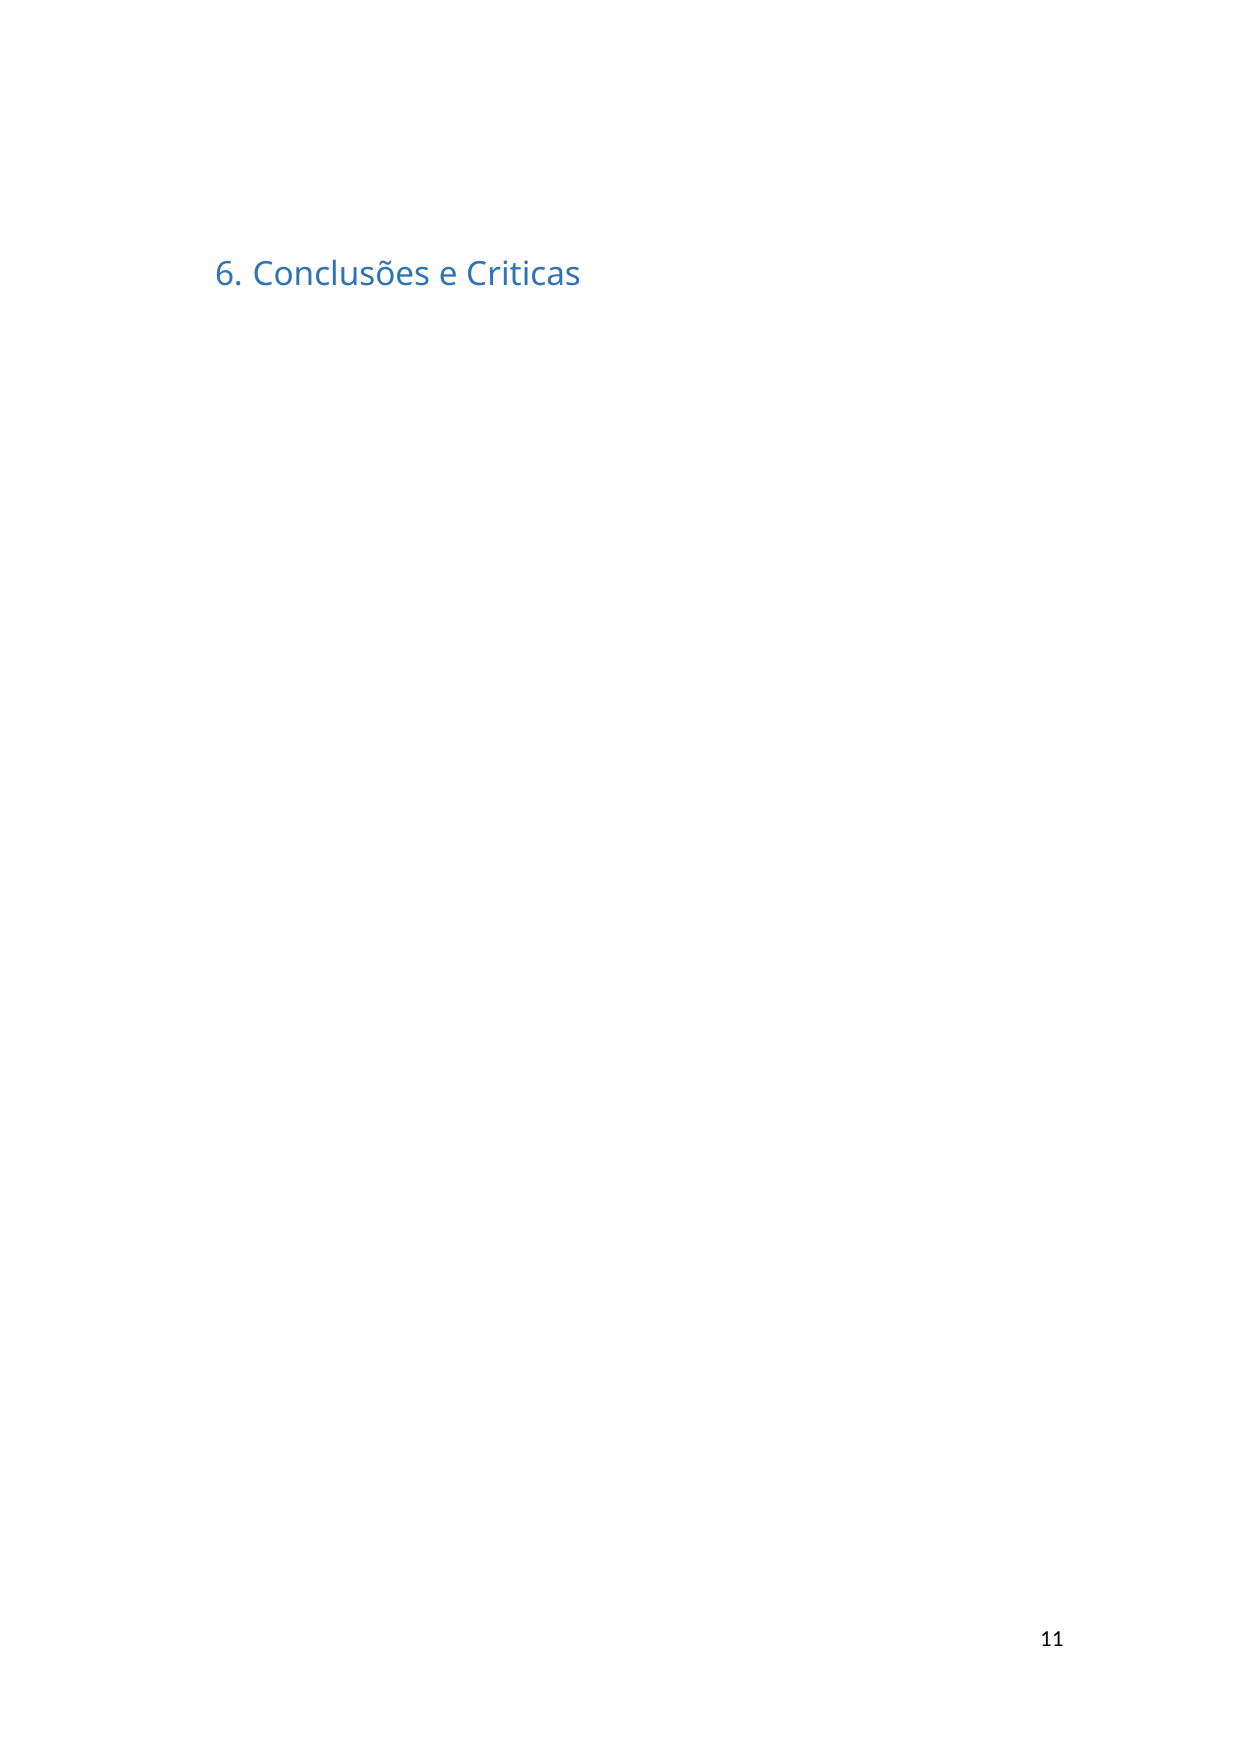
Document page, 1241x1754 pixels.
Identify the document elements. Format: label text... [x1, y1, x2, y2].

subtitle Conclusões e Criticas [215, 250, 1063, 295]
